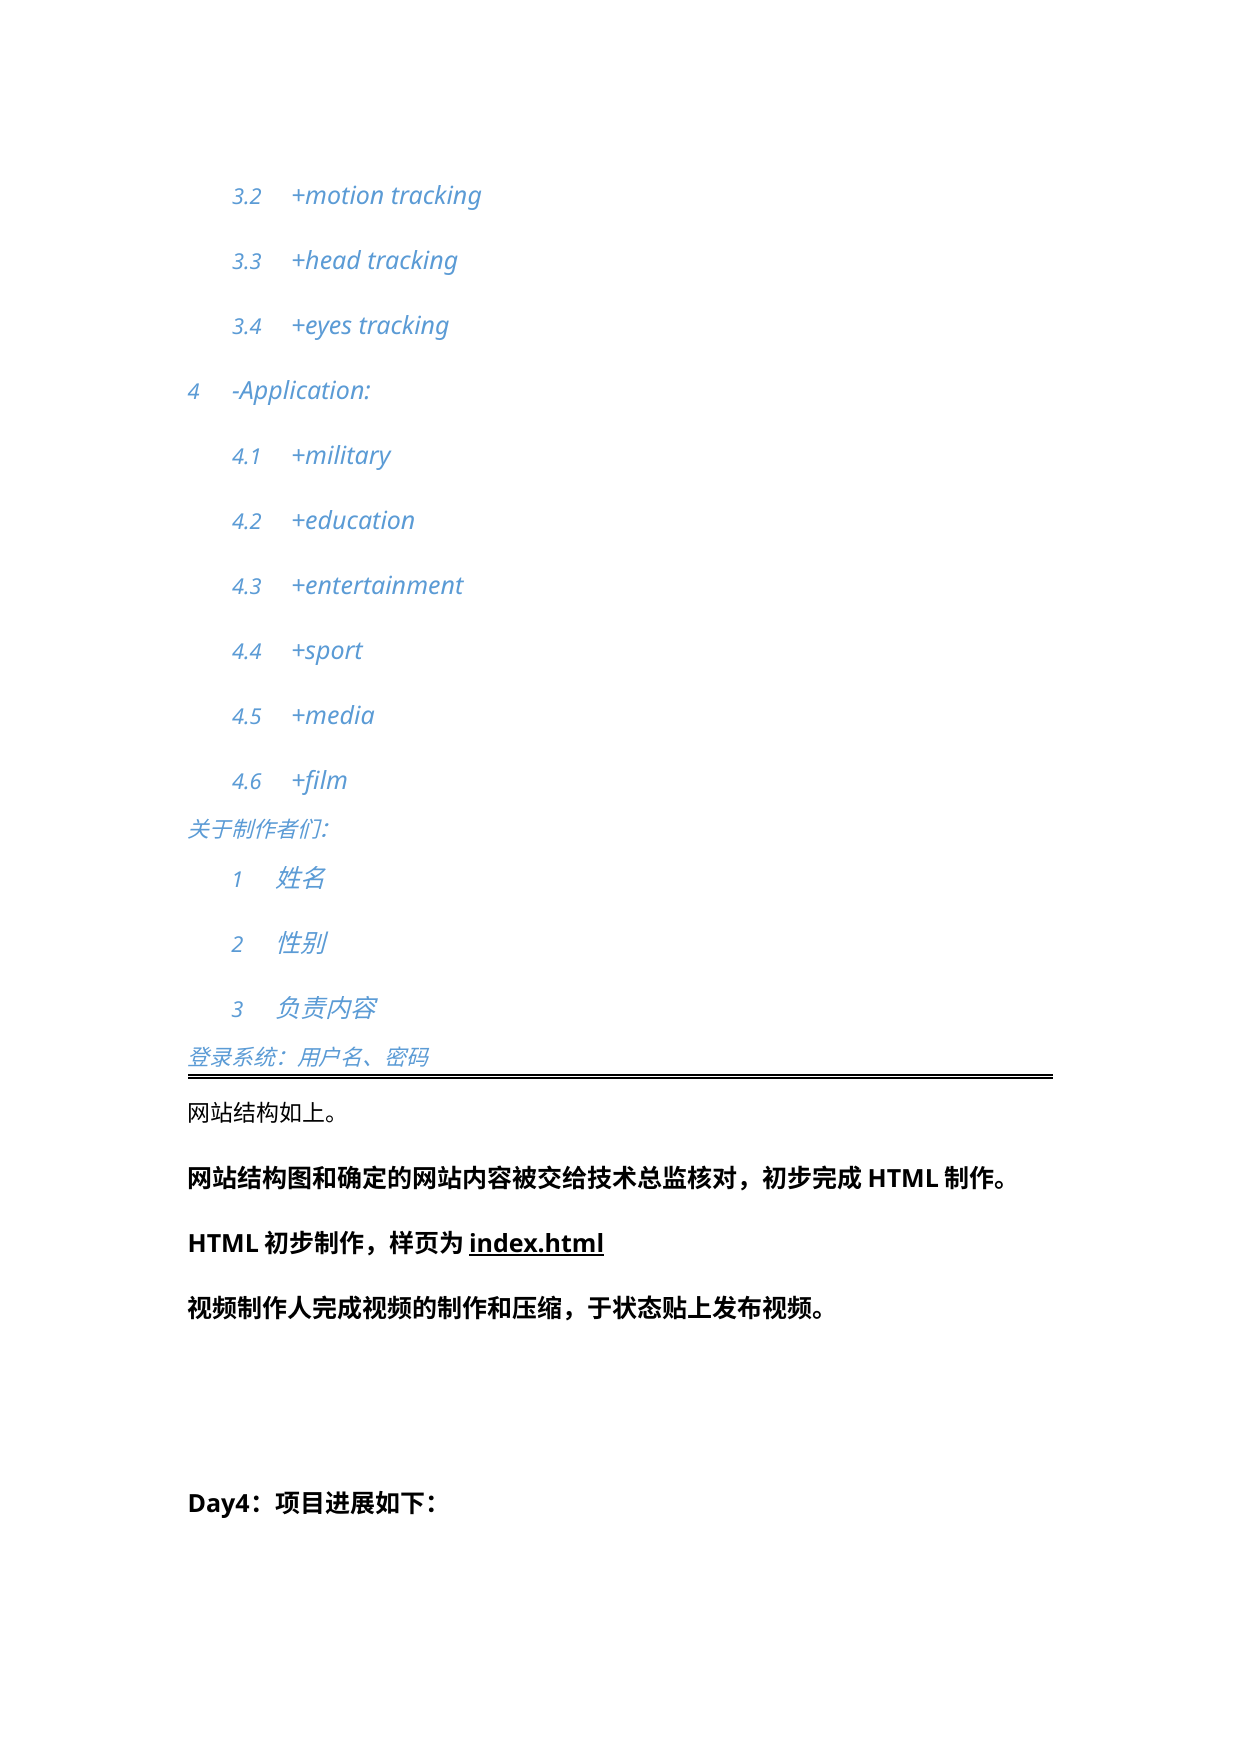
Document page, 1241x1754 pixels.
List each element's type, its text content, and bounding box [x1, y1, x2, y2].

list 负责内容 [231, 974, 1053, 1039]
list +head tracking [232, 227, 1053, 292]
text Day4：项目进展如下： [187, 1469, 1053, 1534]
list +motion tracking [232, 162, 1053, 227]
list +education [232, 487, 1053, 552]
list 姓名 [231, 844, 1053, 909]
text 登录系统：用户名、密码 [187, 1039, 1053, 1079]
list +entertainment [232, 552, 1053, 617]
list +eyes tracking [232, 292, 1053, 357]
text 关于制作者们： [187, 812, 1053, 844]
text 网站结构图和确定的网站内容被交给技术总监核对，初步完成HTML制作。 [187, 1144, 1053, 1209]
list +media [232, 682, 1053, 747]
list -Application: [187, 357, 1053, 422]
list +military [232, 422, 1053, 487]
list 性别 [231, 909, 1053, 974]
text 网站结构如上。 [187, 1079, 1053, 1144]
list +film [232, 747, 1053, 812]
text 视频制作人完成视频的制作和压缩，于状态贴上发布视频。 [187, 1274, 1053, 1339]
text HTML初步制作，样页为index.html [187, 1209, 1053, 1274]
list +sport [232, 617, 1053, 682]
